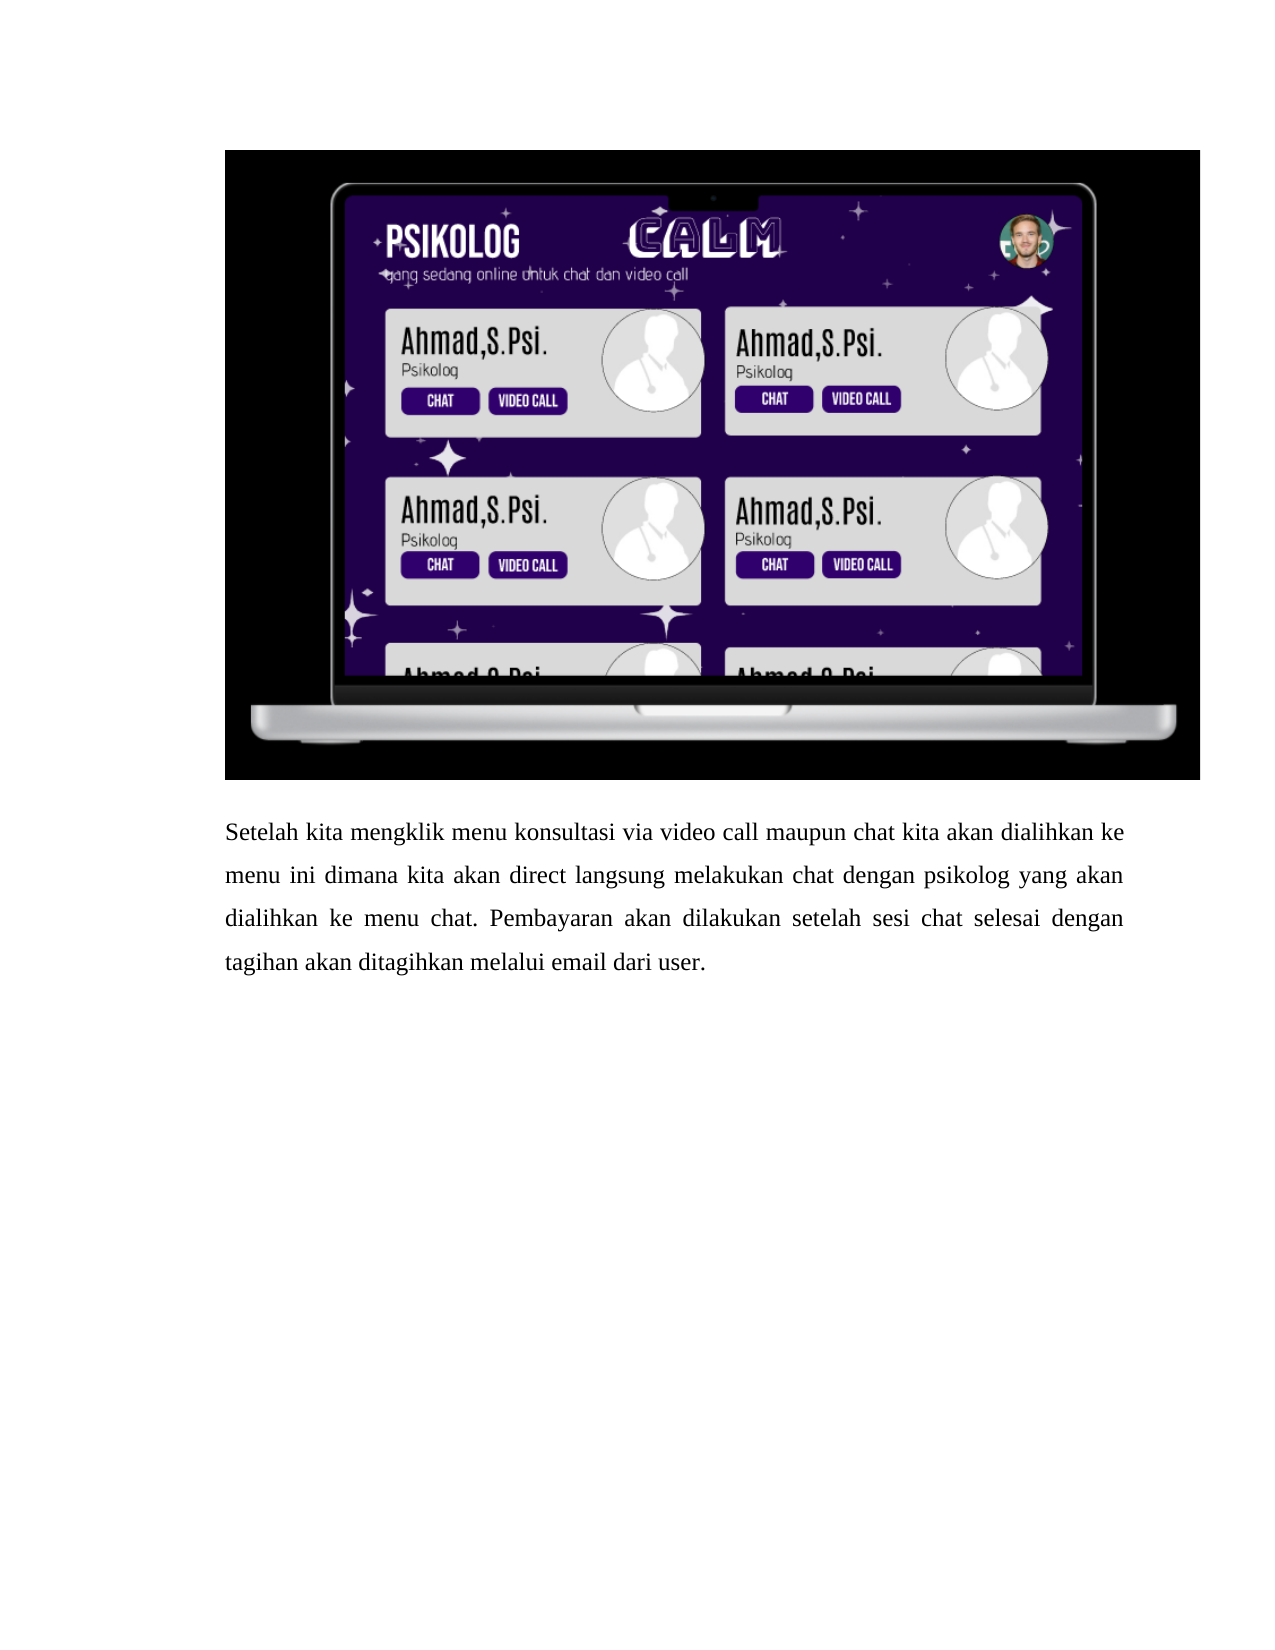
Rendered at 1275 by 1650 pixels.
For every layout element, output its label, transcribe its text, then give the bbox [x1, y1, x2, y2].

text Setelah kita mengklik menu konsultasi via video call maupun chat kita akan dialihkan ke menu ini dimana kita akan direct langsung melakukan chat dengan psikolog yang akan dialihkan ke menu chat. Pembayaran akan dilakukan setelah sesi chat selesai dengan tagihan akan ditagihkan melalui email dari user. [225, 817, 1125, 975]
picture [225, 150, 1200, 780]
